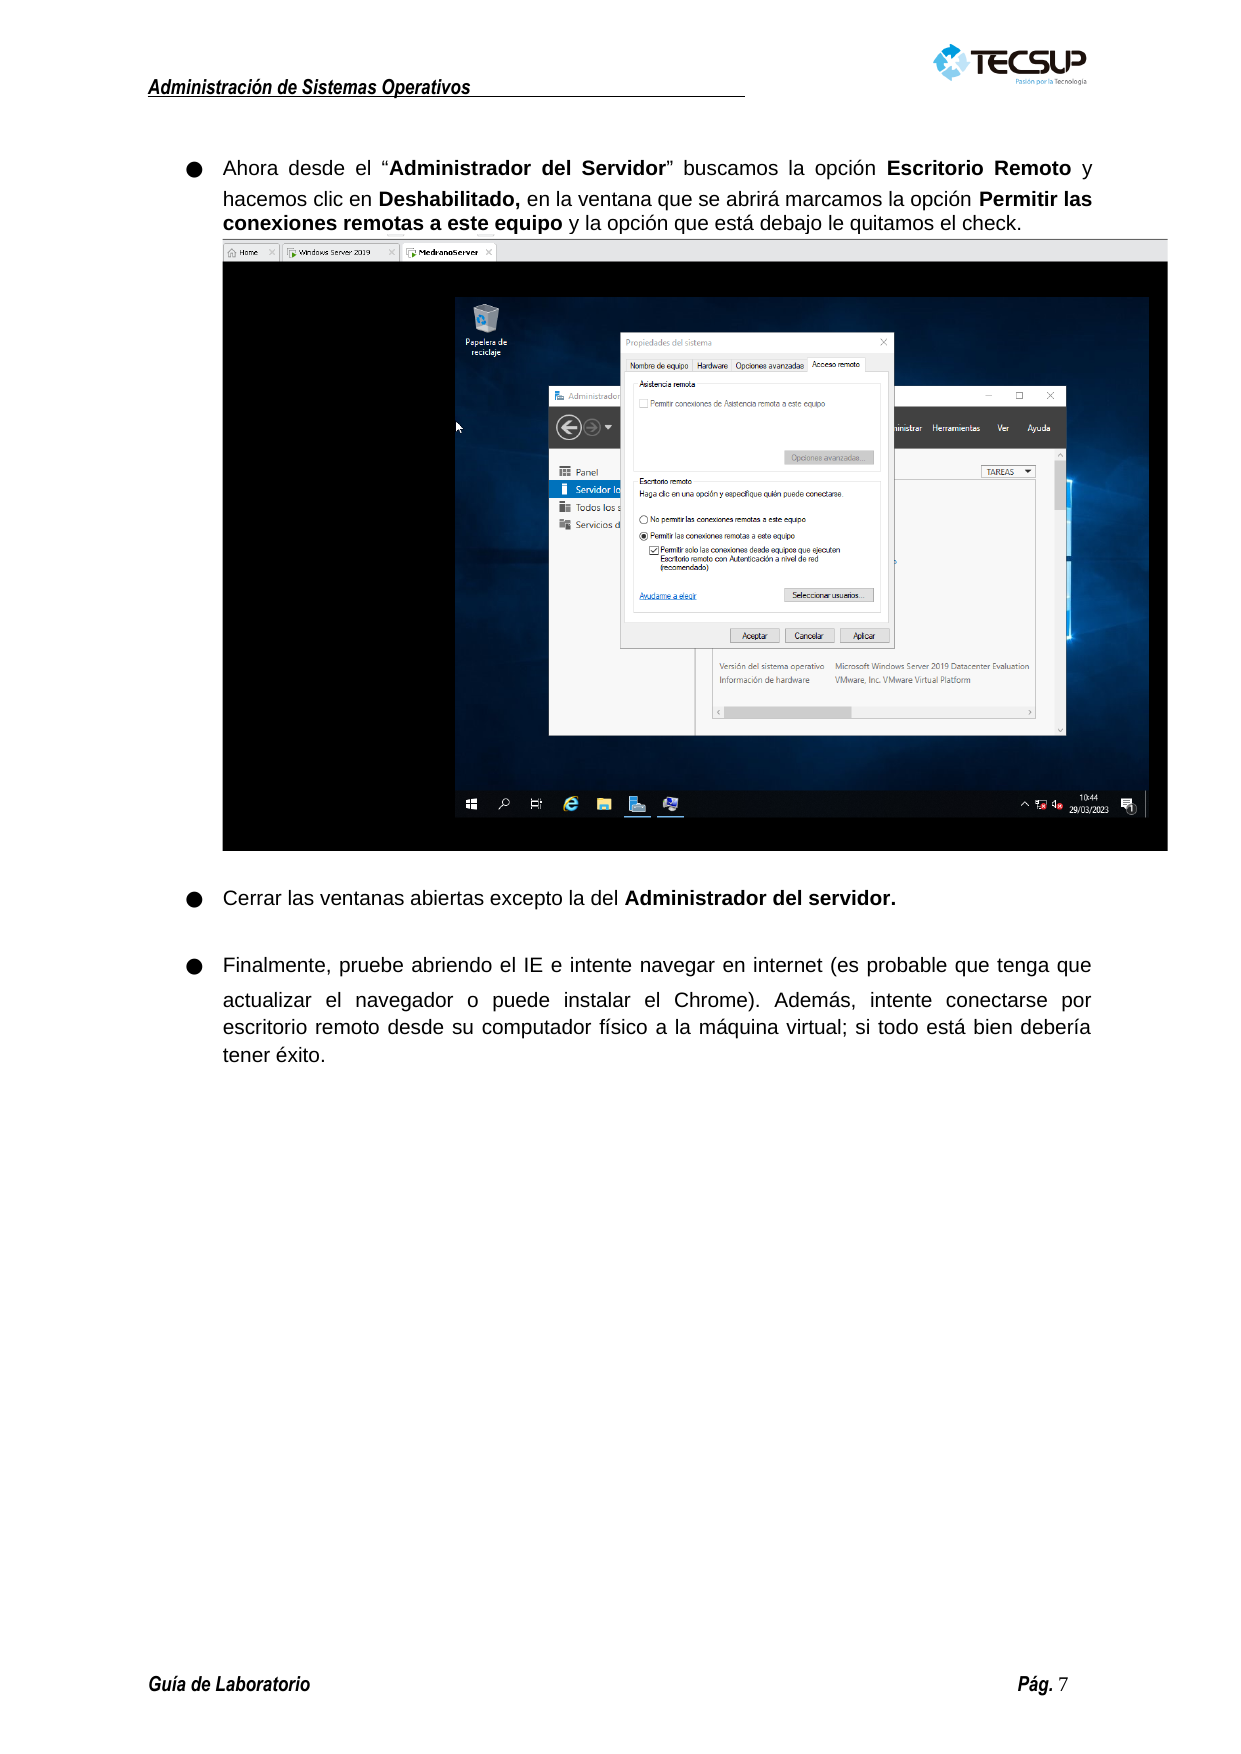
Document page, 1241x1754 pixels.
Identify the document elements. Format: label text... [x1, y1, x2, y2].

list Ahora desde el “Administrador del Servidor” buscamos la opción Escritorio Remoto y hacemos clic en Deshabilitado, en la ventana que se abrirá marcamos la opción Permitir las conexiones remotas a este equipo y la opción que está debajo le quitamos el check. [185, 144, 1092, 235]
list Cerrar las ventanas abiertas excepto la del Administrador del servidor. [185, 875, 1092, 917]
picture [932, 43, 1089, 87]
picture [222, 234, 1168, 851]
list Finalmente, pruebe abriendo el IE e intente navegar en internet (es probable que tenga que actualizar el navegador o puede instalar el Chrome). Además, intente conectarse por escritorio remoto desde su computador físico a la máquina virtual; si todo está bien debería tener éxito. [185, 941, 1092, 1067]
